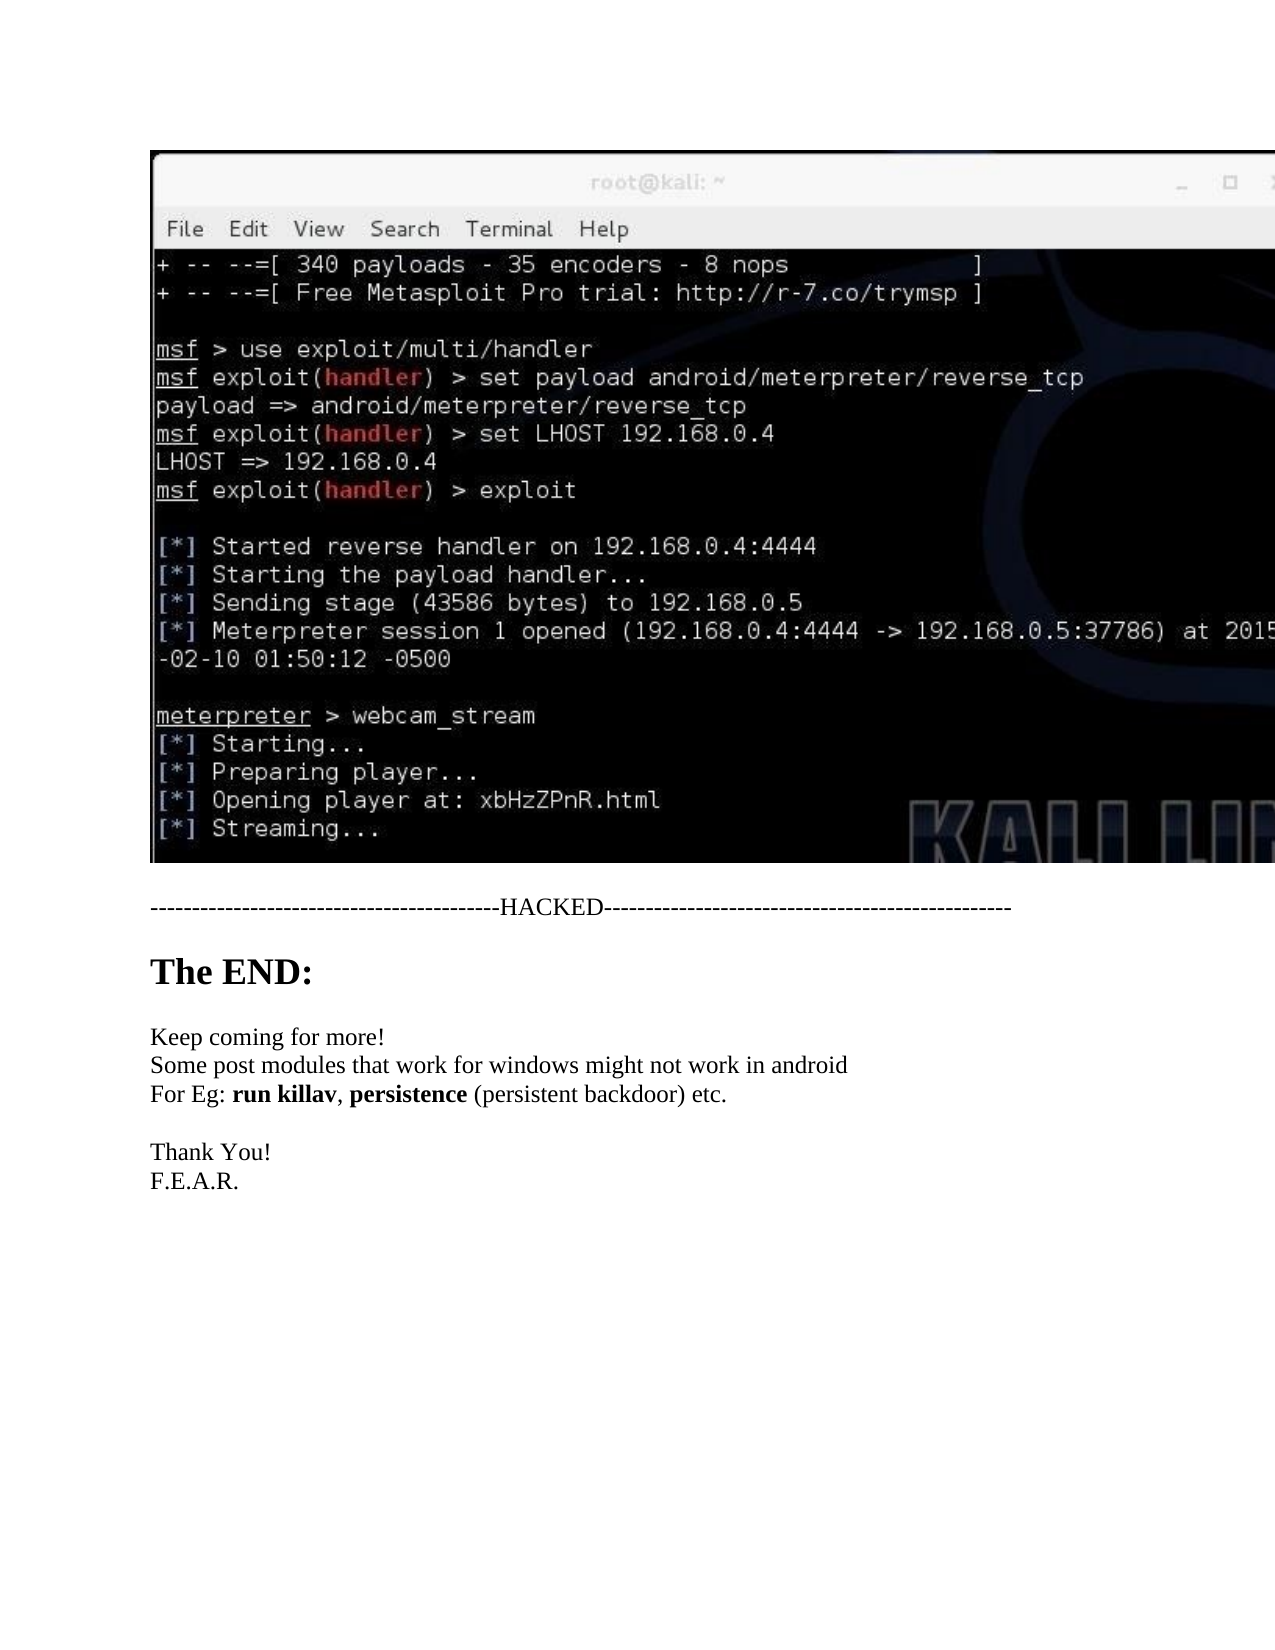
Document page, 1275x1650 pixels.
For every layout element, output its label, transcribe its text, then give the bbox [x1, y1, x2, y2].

text ------------------------------------------HACKED------------------------------------------------- [150, 892, 1125, 920]
text Thank You! F.E.A.R. [150, 1137, 1125, 1195]
text Keep coming for more! Some post modules that work for windows might not work in android For Eg: run killav, persistence (persistent backdoor) etc. [150, 1022, 1125, 1108]
picture [150, 150, 1275, 863]
text The END: [150, 949, 1125, 993]
